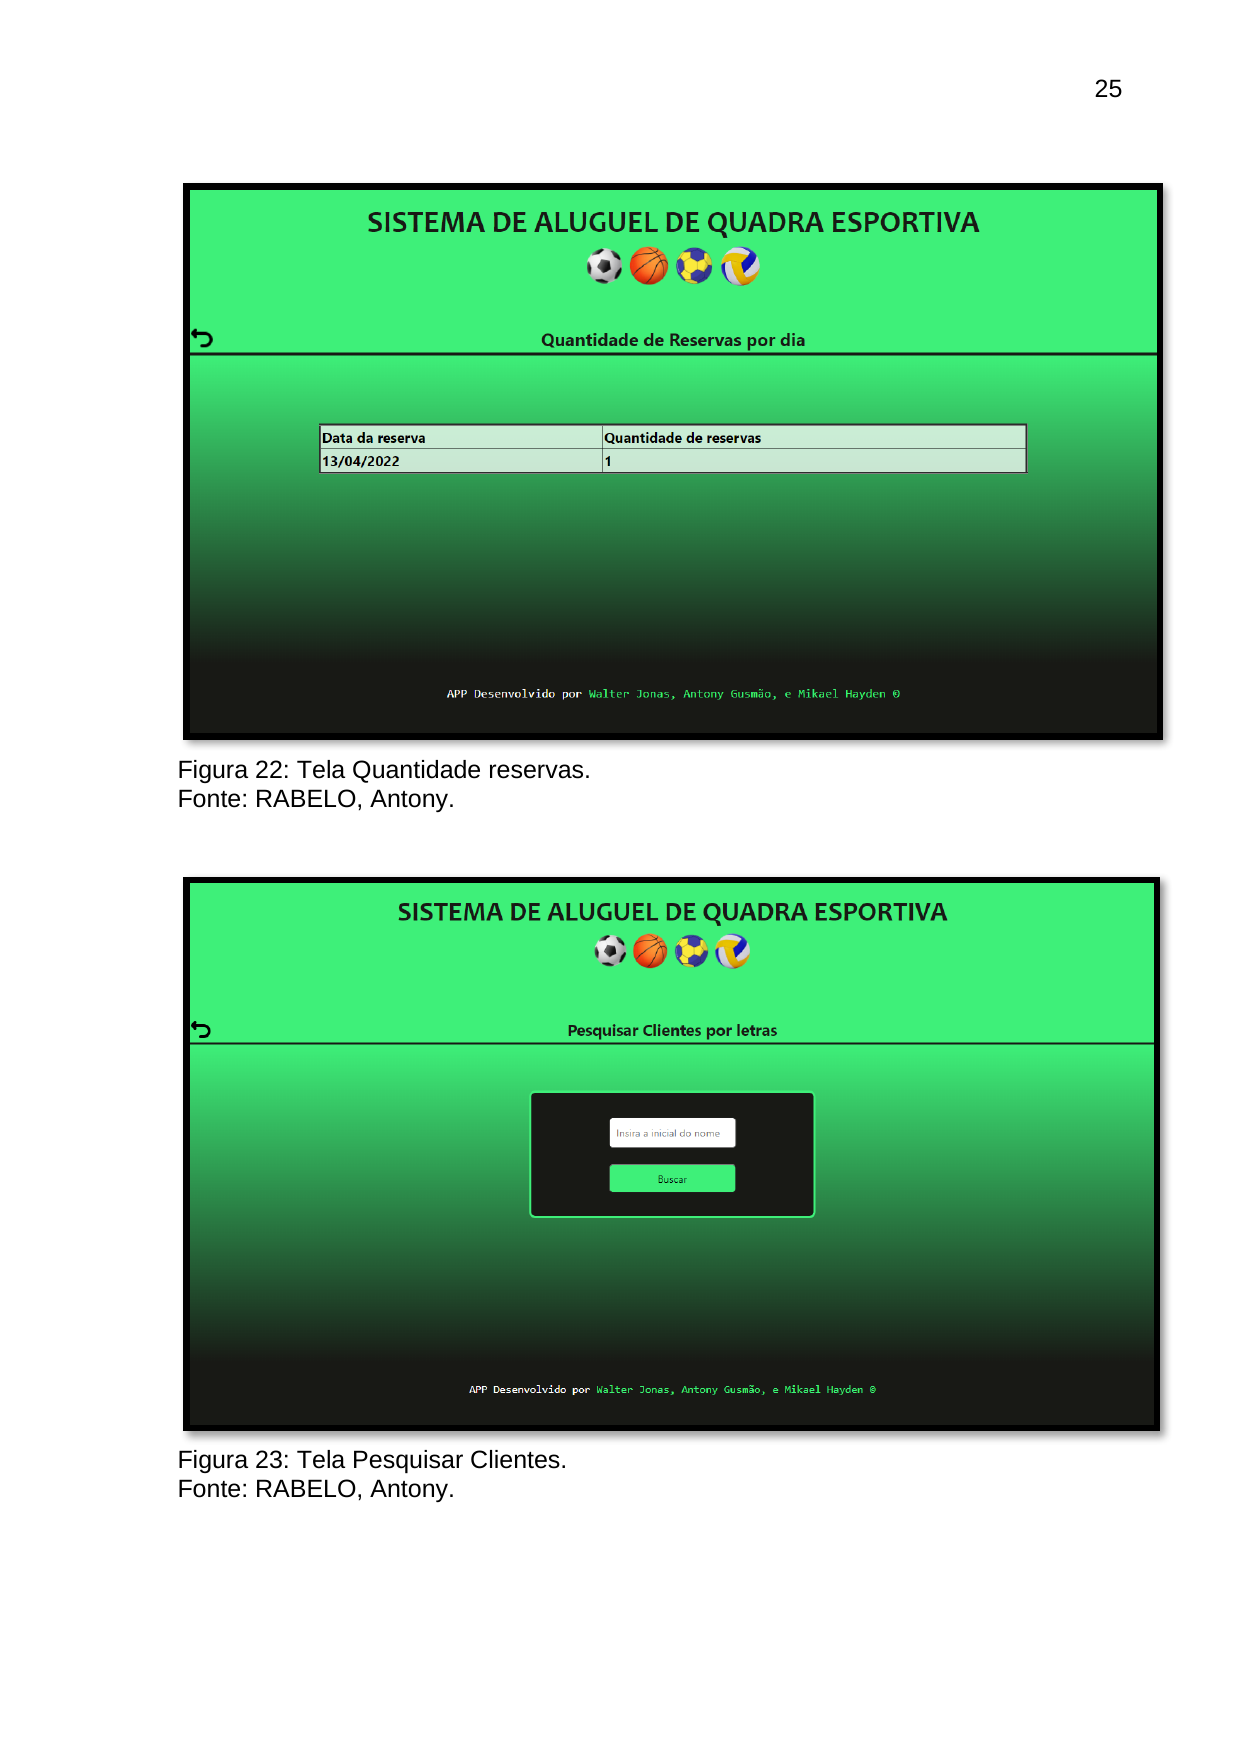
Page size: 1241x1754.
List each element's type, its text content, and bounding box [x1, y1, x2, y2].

picture [190, 190, 1157, 733]
picture [190, 883, 1154, 1425]
text Fonte: RABELO, Antony. [177, 784, 1122, 813]
text Figura 23: Tela Pesquisar Clientes. [177, 1446, 1122, 1474]
text Fonte: RABELO, Antony. [177, 1474, 1122, 1503]
